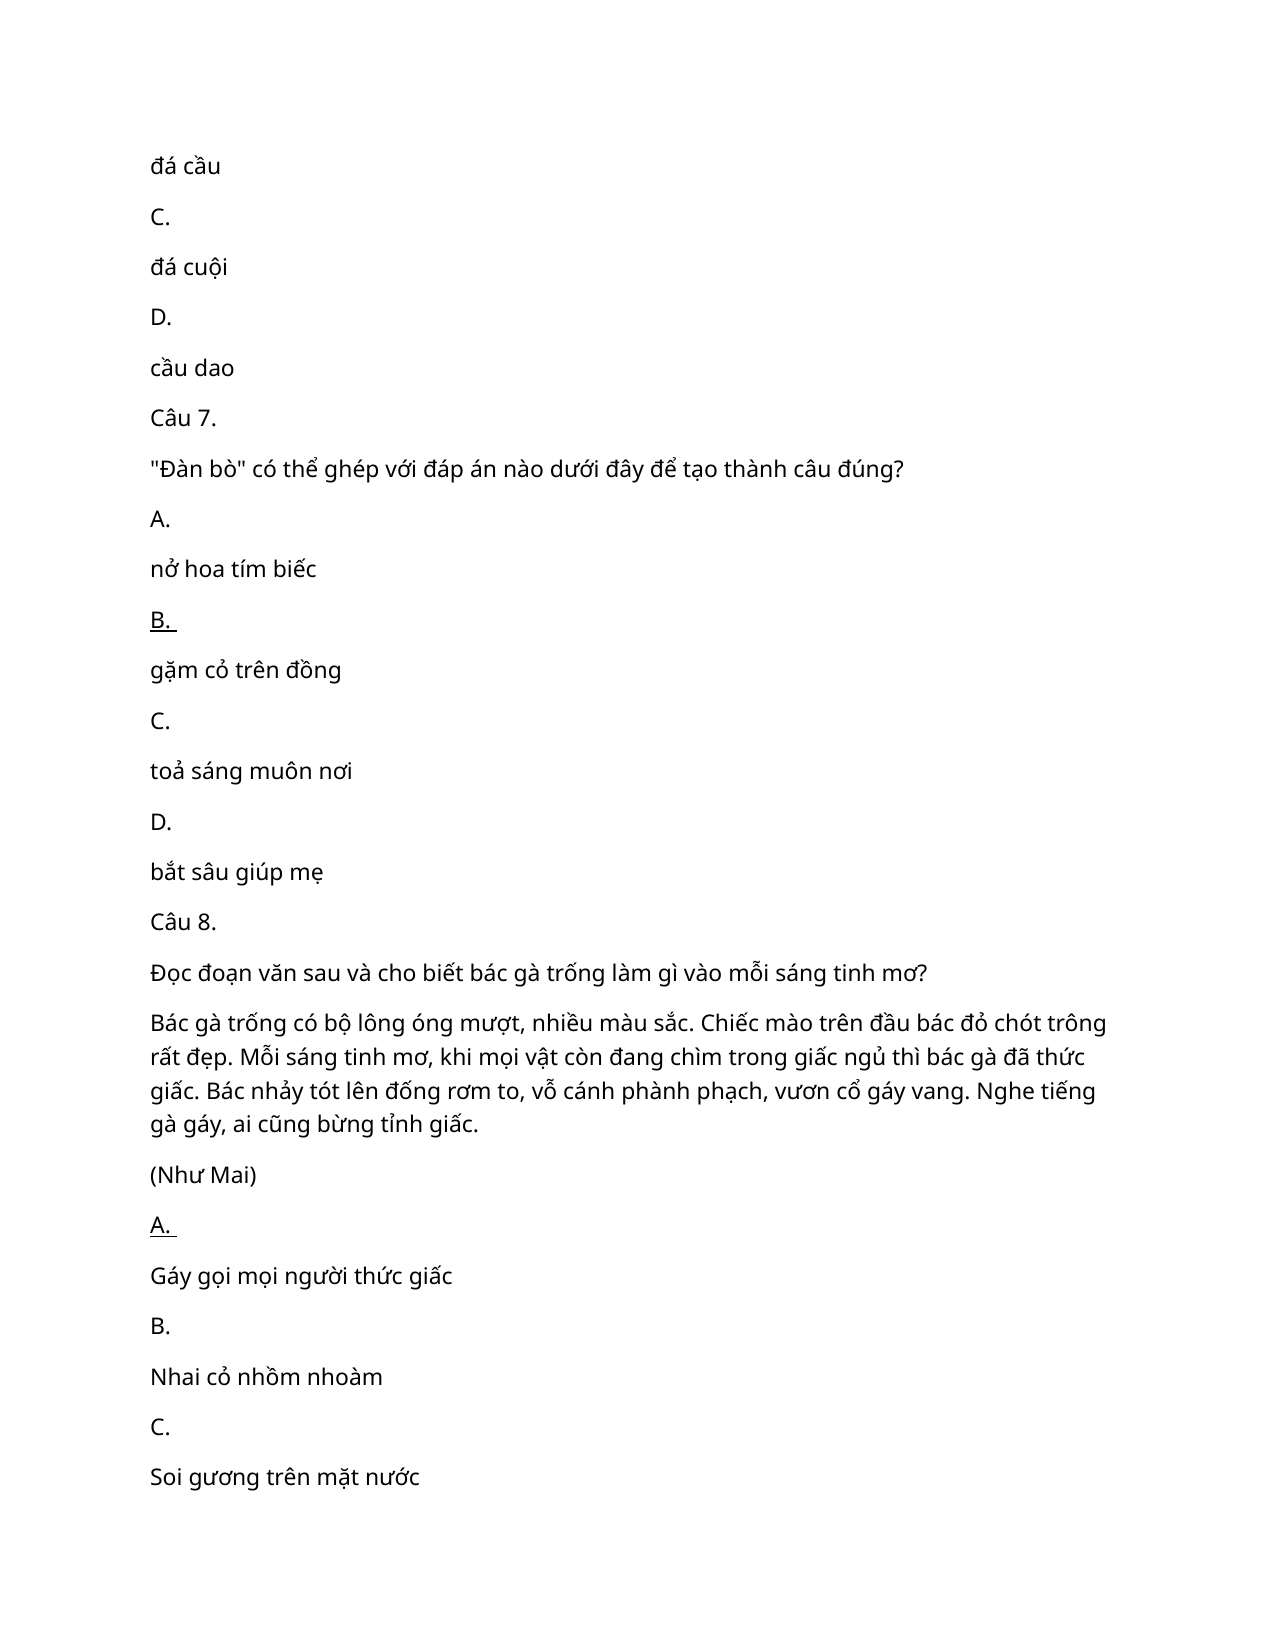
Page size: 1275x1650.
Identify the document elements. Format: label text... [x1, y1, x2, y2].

text đá cuội [150, 251, 1125, 282]
text (Như Mai) [150, 1159, 1125, 1190]
text C. [150, 704, 1125, 736]
text C. [150, 1411, 1125, 1442]
text Nhai cỏ nhồm nhoàm [150, 1360, 1125, 1392]
text bắt sâu giúp mẹ [150, 856, 1125, 887]
text D. [150, 805, 1125, 837]
text C. [150, 200, 1125, 232]
text Đọc đoạn văn sau và cho biết bác gà trống làm gì vào mỗi sáng tinh mơ? [150, 957, 1125, 988]
text "Đàn bò" có thể ghép với đáp án nào dưới đây để tạo thành câu đúng? [150, 452, 1125, 484]
text Soi gương trên mặt nước [150, 1461, 1125, 1492]
text toả sáng muôn nơi [150, 755, 1125, 786]
text đá cầu [150, 150, 1125, 181]
text gặm cỏ trên đồng [150, 654, 1125, 685]
text Câu 8. [150, 906, 1125, 937]
text Gáy gọi mọi người thức giấc [150, 1259, 1125, 1291]
text cầu dao [150, 352, 1125, 383]
text B. [150, 1310, 1125, 1341]
text A. [150, 503, 1125, 534]
text Câu 7. [150, 402, 1125, 433]
text nở hoa tím biếc [150, 553, 1125, 584]
text A. [150, 1209, 1125, 1240]
text B. [150, 604, 1125, 635]
text D. [150, 301, 1125, 332]
text Bác gà trống có bộ lông óng mượt, nhiều màu sắc. Chiếc mào trên đầu bác đỏ chót trông rất đẹp. Mỗi sáng tinh mơ, khi mọi vật còn đang chìm trong giấc ngủ thì bác gà đã thức giấc. Bác nhảy tót lên đống rơm to, vỗ cánh phành phạch, vươn cổ gáy vang. Nghe tiếng gà gáy, ai cũng bừng tỉnh giấc. [150, 1007, 1125, 1139]
